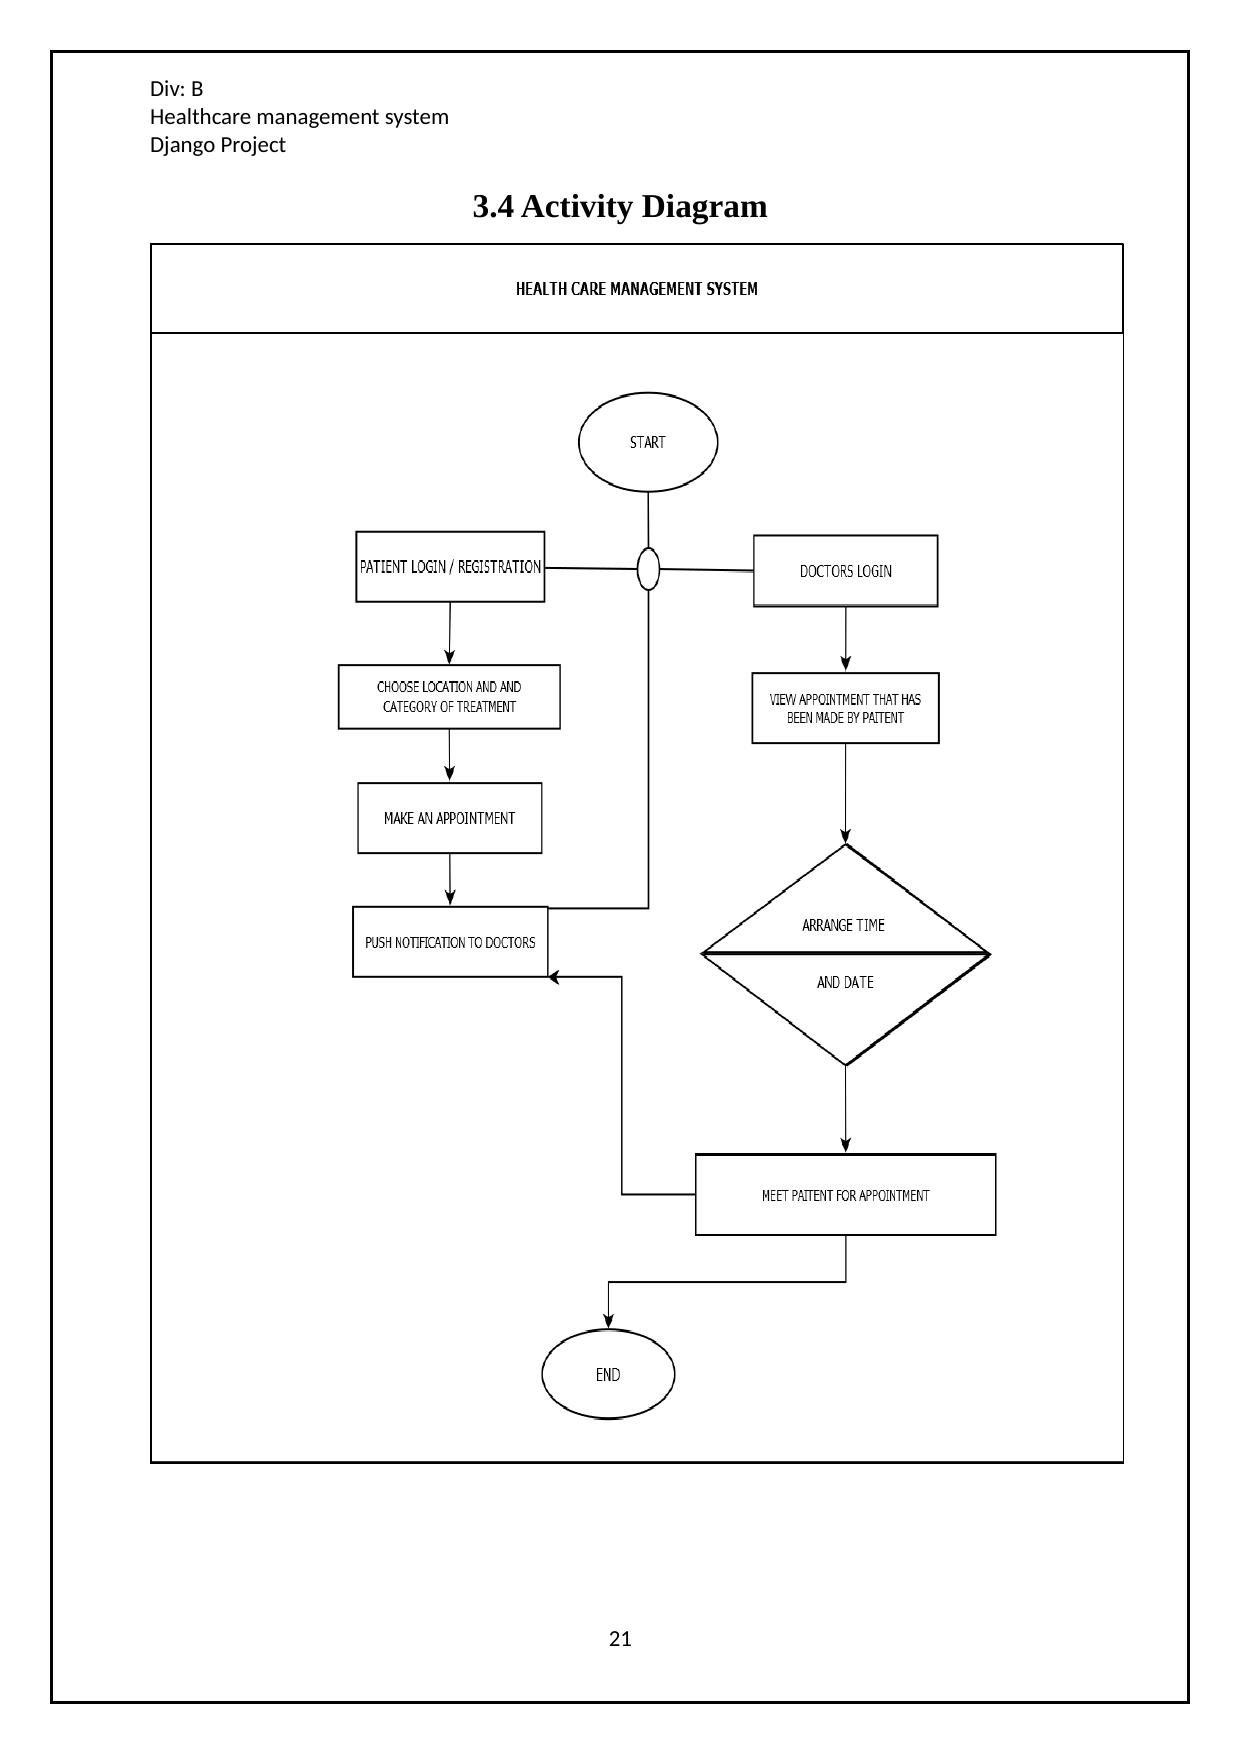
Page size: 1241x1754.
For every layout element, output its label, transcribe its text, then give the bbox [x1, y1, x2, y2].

picture [150, 243, 1124, 1464]
text 3.4 Activity Diagram [150, 186, 1090, 224]
